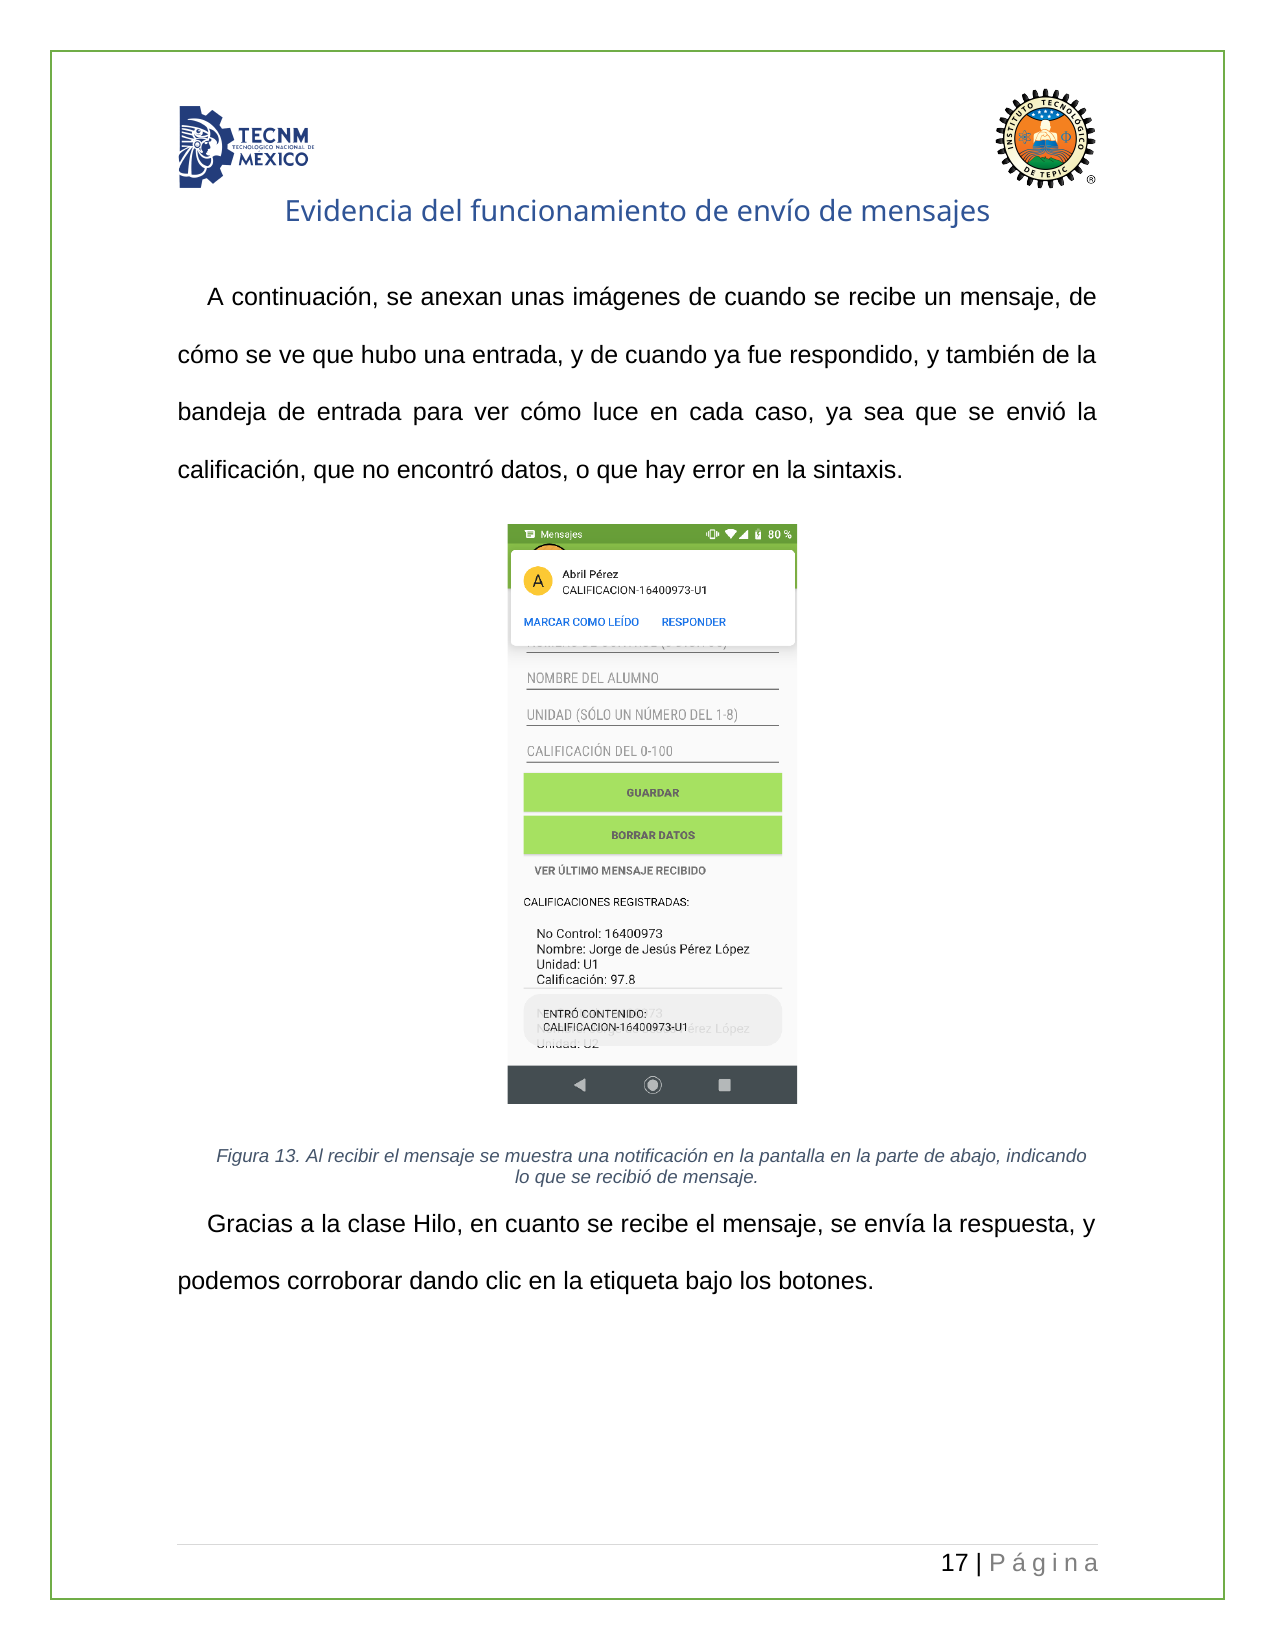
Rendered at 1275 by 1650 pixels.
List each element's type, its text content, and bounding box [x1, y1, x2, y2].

subtitle Evidencia del funcionamiento de envío de mensajes [177, 190, 1098, 230]
picture [177, 104, 317, 191]
picture [993, 86, 1098, 191]
text Gracias a la clase Hilo, en cuanto se recibe el mensaje, se envía la respuesta, y podemos corroborar dando clic en la etiqueta bajo los botones. [177, 1209, 1098, 1295]
text A continuación, se anexan unas imágenes de cuando se recibe un mensaje, de cómo se ve que hubo una entrada, y de cuando ya fue respondido, y también de la bandeja de entrada para ver cómo luce en cada caso, ya sea que se envió la calificación, que no encontró datos, o que hay error en la sintaxis. [177, 282, 1098, 483]
picture [507, 524, 798, 1104]
